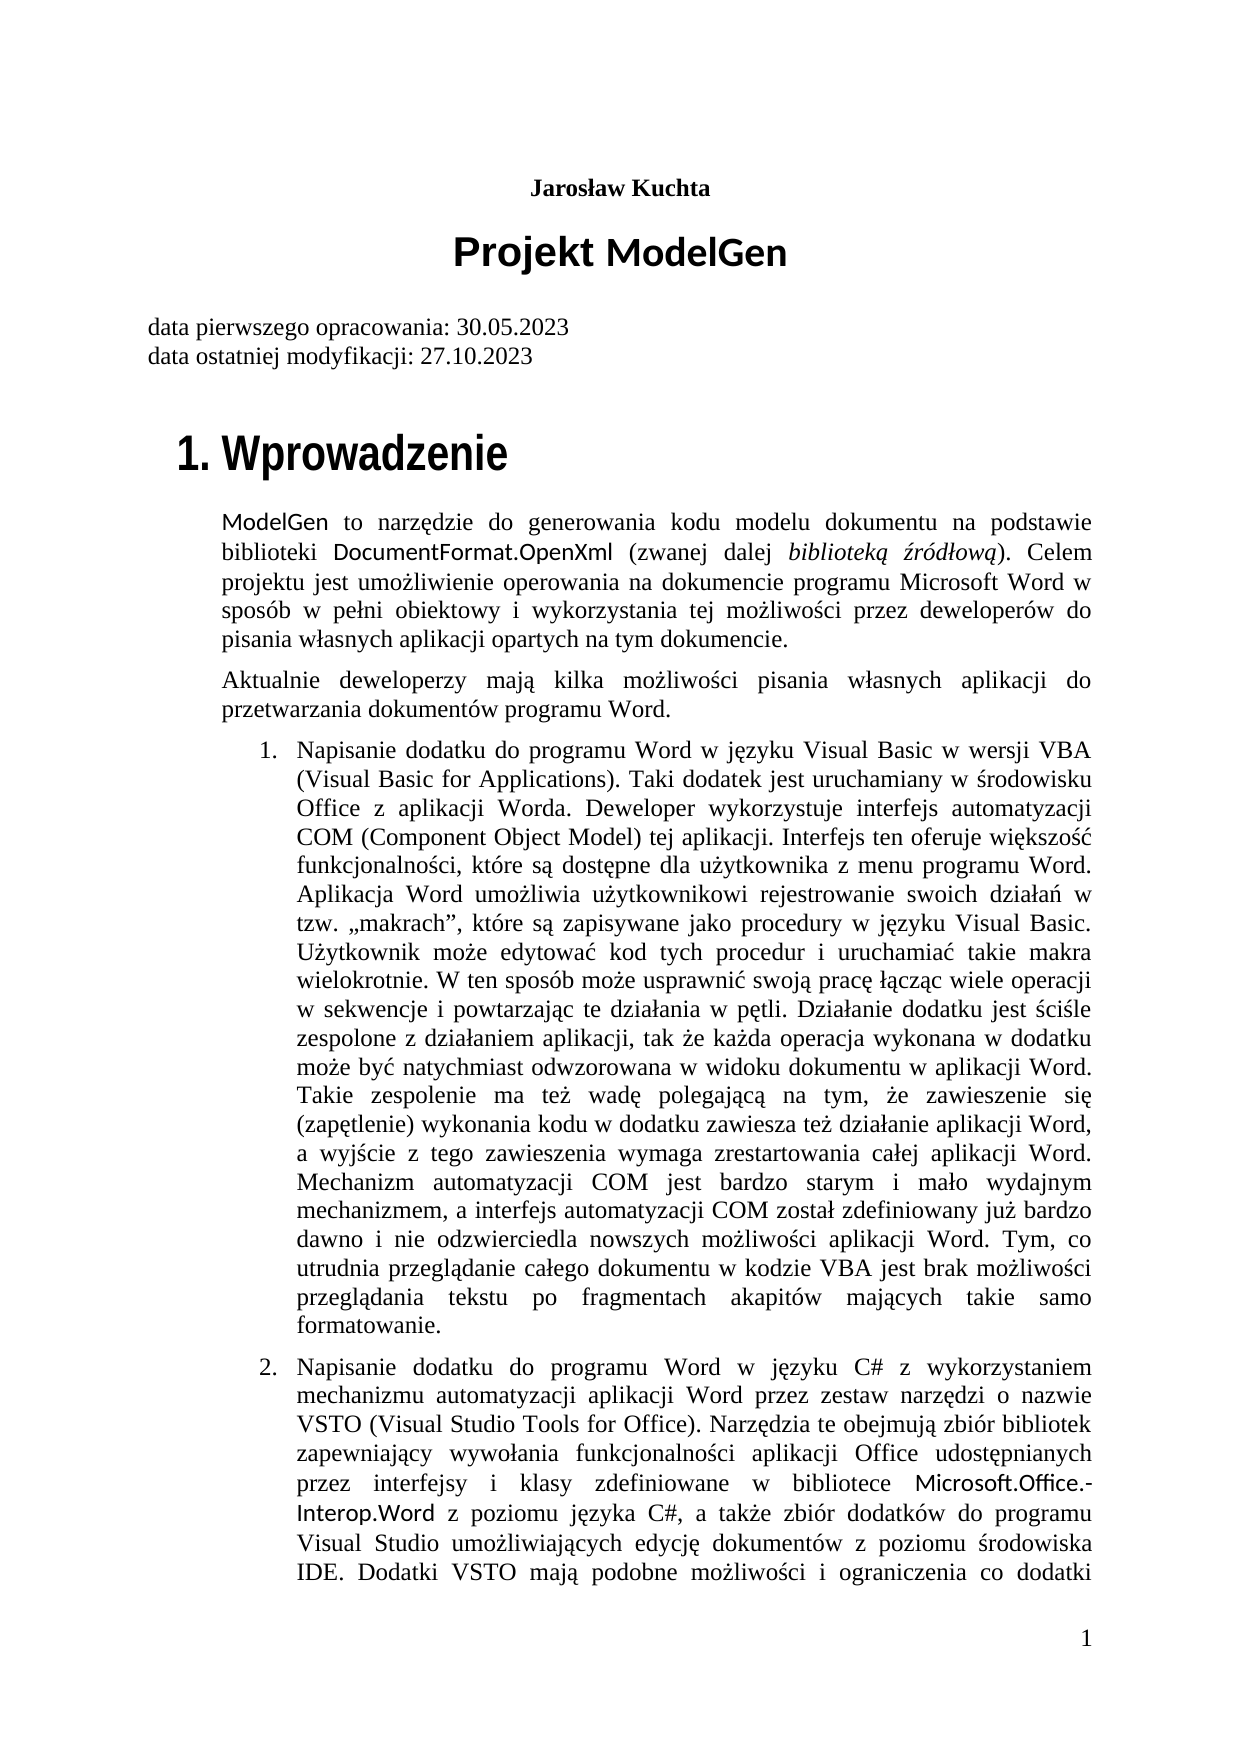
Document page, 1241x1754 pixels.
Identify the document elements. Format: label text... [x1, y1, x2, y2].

subtitle Wprowadzenie [176, 423, 1093, 481]
text data ostatniej modyfikacji: 27.10.2023 [148, 341, 1093, 370]
text data pierwszego opracowania: 30.05.2023 [148, 312, 1093, 341]
title Projekt ModelGen [148, 226, 1093, 277]
list Napisanie dodatku do programu Word w języku Visual Basic w wersji VBA (Visual Basic for Applications). Taki dodatek jest uruchamiany w środowisku Office z aplikacji Worda. Deweloper wykorzystuje interfejs automatyzacji COM (Component Object Model) tej aplikacji. Interfejs ten oferuje większość funkcjonalności, które są dostępne dla użytkownika z menu programu Word. Aplikacja Word umożliwia użytkownikowi rejestrowanie swoich działań w tzw. „makrach”, które są zapisywane jako procedury w języku Visual Basic. Użytkownik może edytować kod tych procedur i uruchamiać takie makra wielokrotnie. W ten sposób może usprawnić swoją pracę łącząc wiele operacji w sekwencje i powtarzając te działania w pętli. Działanie dodatku jest ściśle zespolone z działaniem aplikacji, tak że każda operacja wykonana w dodatku może być natychmiast odwzorowana w widoku dokumentu w aplikacji Word. Takie zespolenie ma też wadę polegającą na tym, że zawieszenie się (zapętlenie) wykonania kodu w dodatku zawiesza też działanie aplikacji Word, a wyjście z tego zawieszenia wymaga zrestartowania całej aplikacji Word. Mechanizm automatyzacji COM jest bardzo starym i mało wydajnym mechanizmem, a interfejs automatyzacji COM został zdefiniowany już bardzo dawno i nie odzwierciedla nowszych możliwości aplikacji Word. Tym, co utrudnia przeglądanie całego dokumentu w kodzie VBA jest brak możliwości przeglądania tekstu po fragmentach akapitów mających takie samo formatowanie. [259, 736, 1093, 1339]
text Jarosław Kuchta [148, 173, 1093, 201]
text ModelGen to narzędzie do generowania kodu modelu dokumentu na podstawie biblioteki DocumentFormat.OpenXml (zwanej dalej biblioteką źródłową). Celem projektu jest umożliwienie operowania na dokumencie programu Microsoft Word w sposób w pełni obiektowy i wykorzystania tej możliwości przez deweloperów do pisania własnych aplikacji opartych na tym dokumencie. [221, 506, 1093, 653]
text Aktualnie deweloperzy mają kilka możliwości pisania własnych aplikacji do przetwarzania dokumentów programu Word. [221, 666, 1093, 723]
